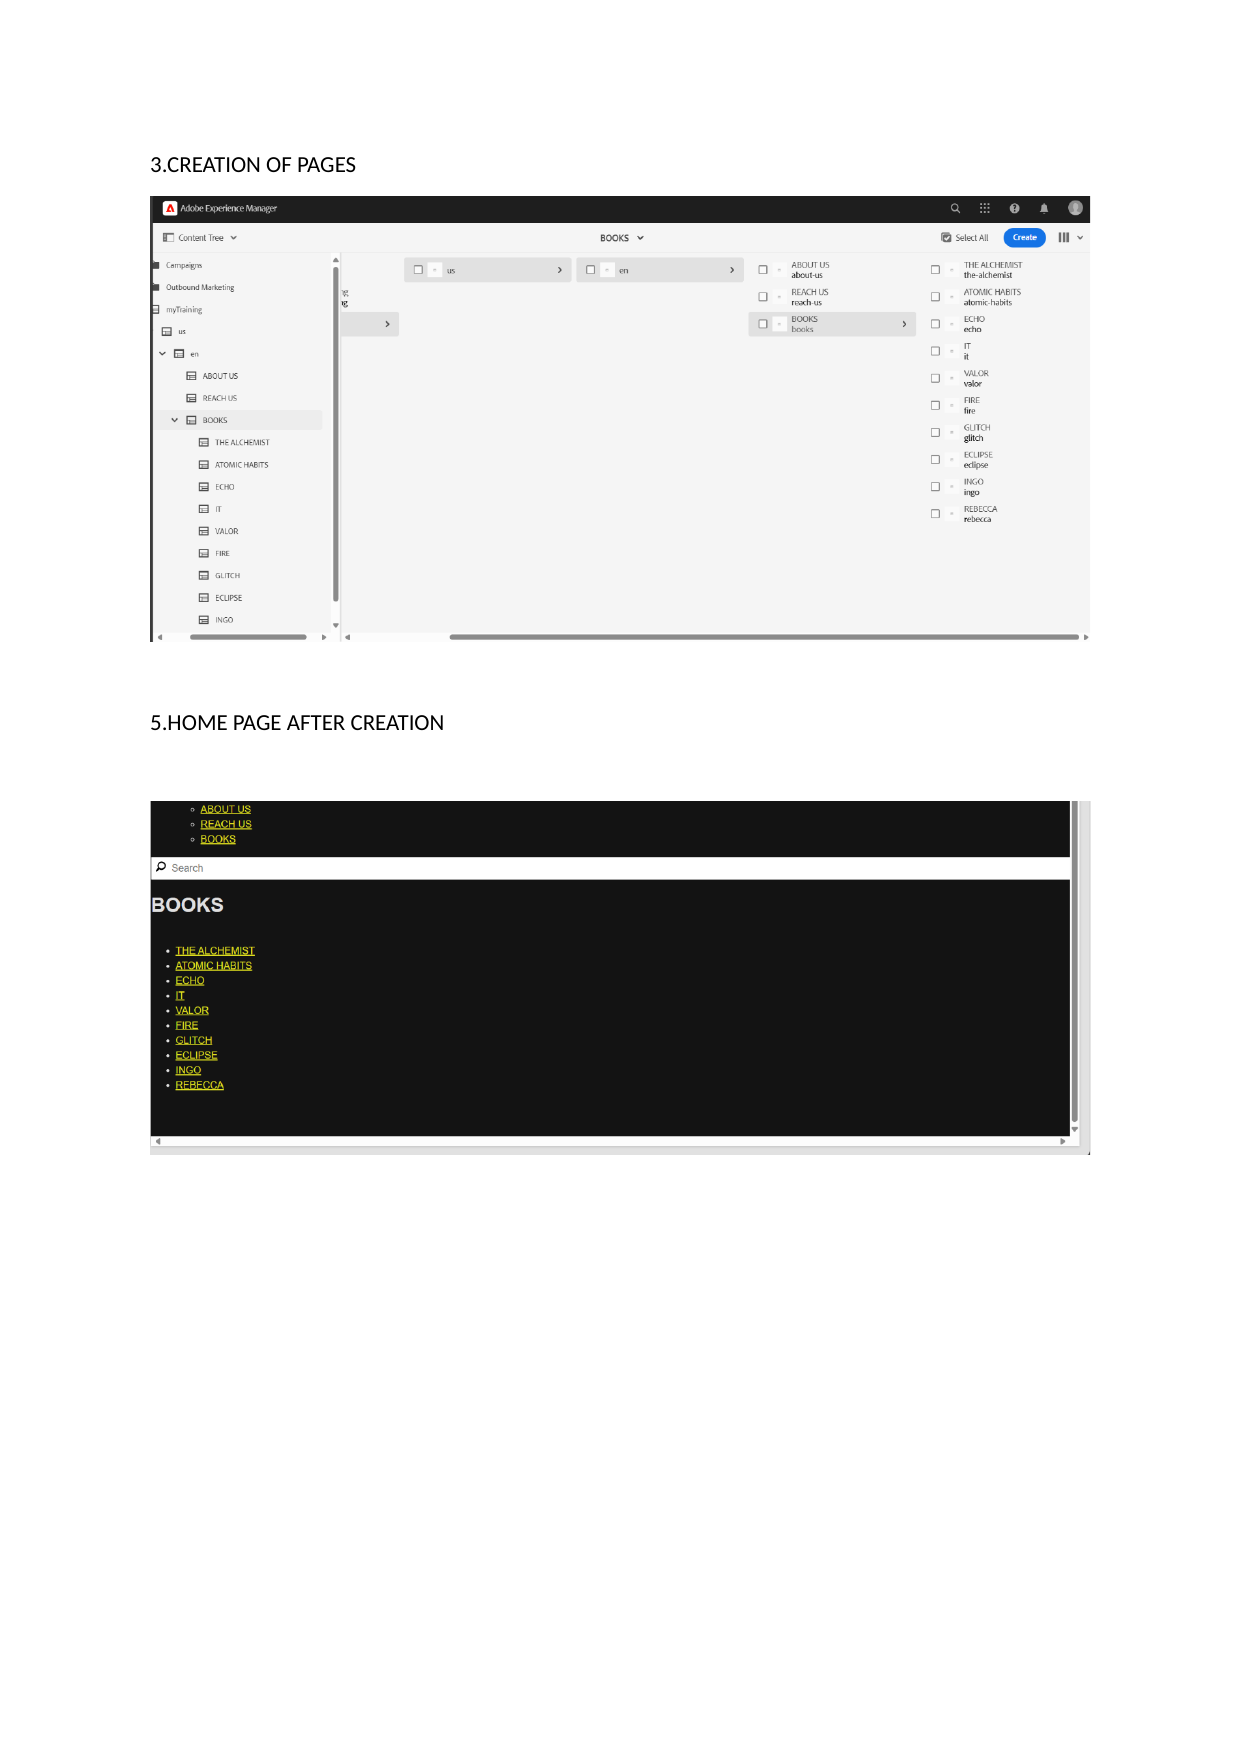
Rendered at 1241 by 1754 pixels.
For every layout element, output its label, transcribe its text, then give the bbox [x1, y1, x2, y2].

picture [150, 801, 1091, 1155]
text 3.CREATION OF PAGES [150, 150, 1090, 178]
text 5.HOME PAGE AFTER CREATION [150, 708, 1090, 736]
picture [150, 196, 1091, 642]
